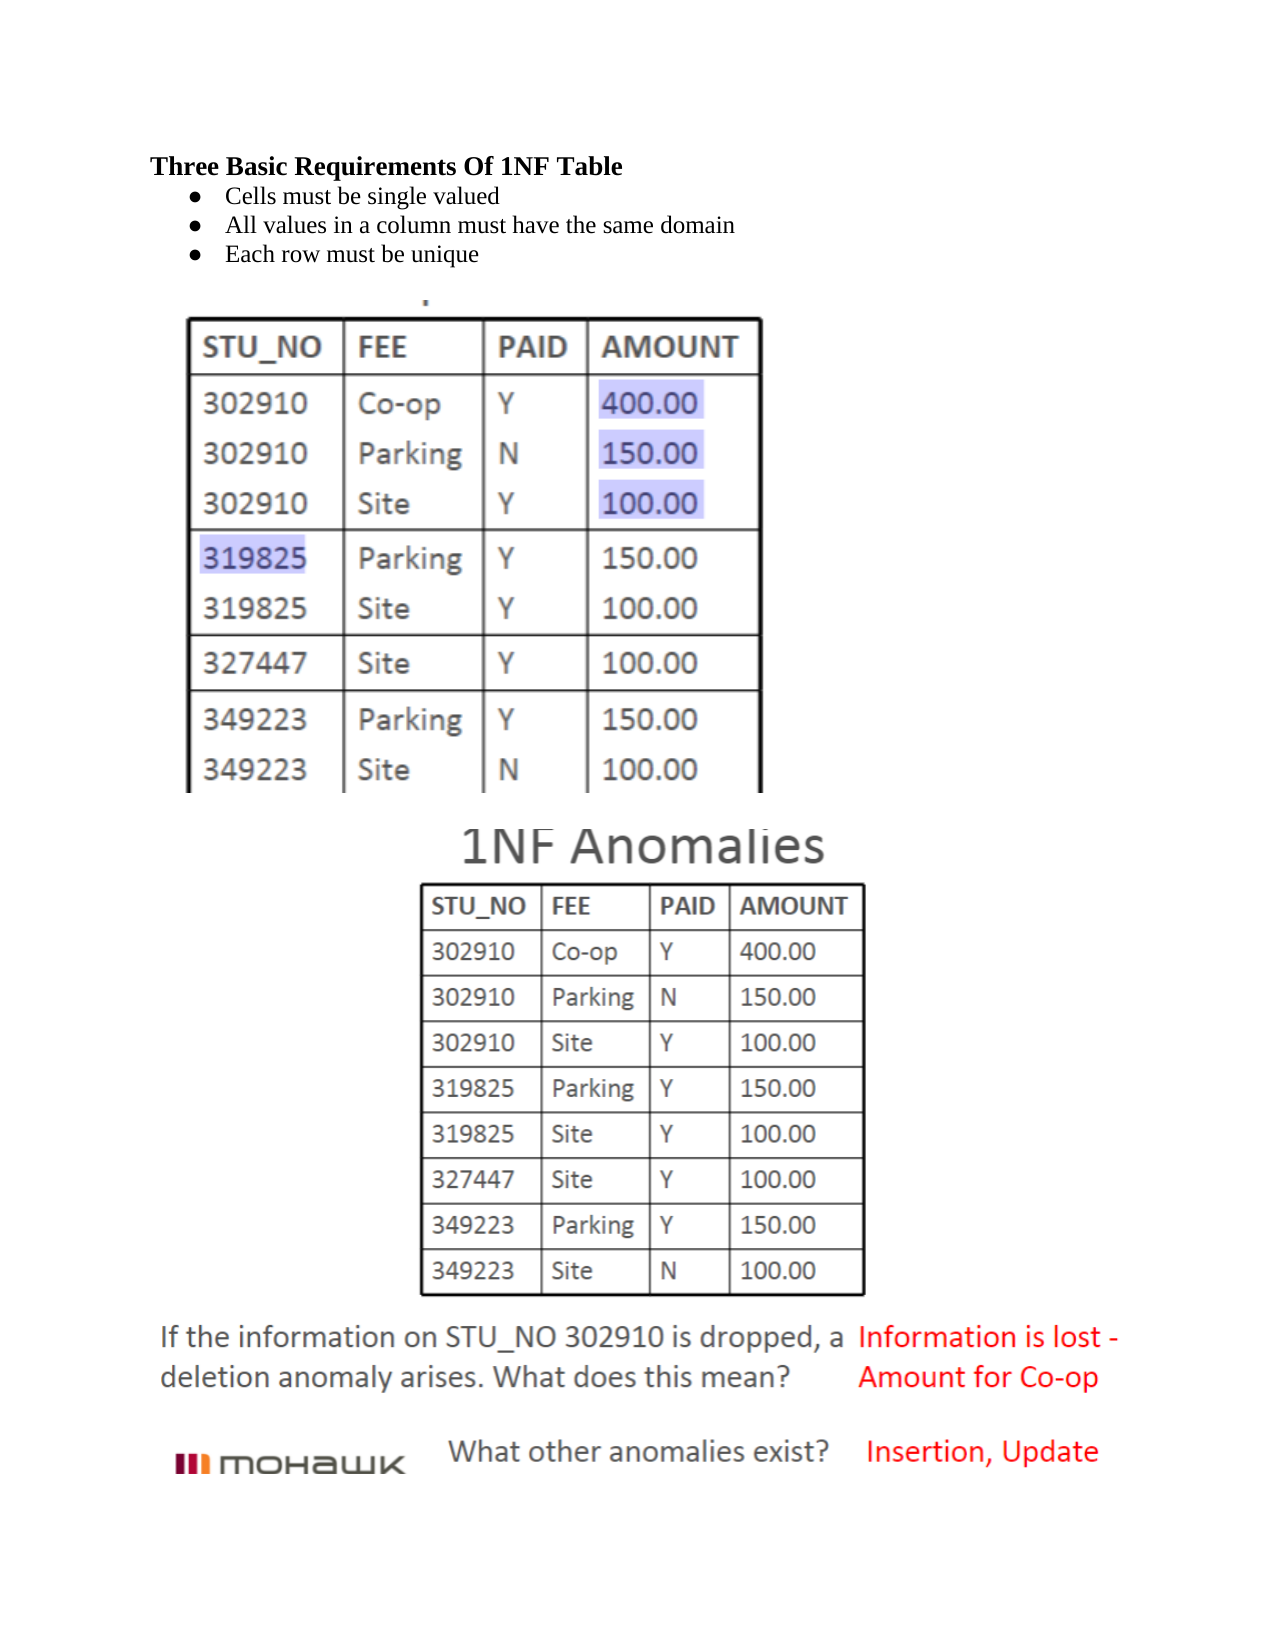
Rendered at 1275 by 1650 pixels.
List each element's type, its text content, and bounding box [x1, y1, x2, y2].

list All values in a column must have the same domain [187, 210, 1275, 239]
list Cells must be single valued [187, 181, 1275, 210]
picture [150, 829, 1125, 1474]
text Three Basic Requirements Of 1NF Table [150, 150, 1275, 181]
list Each row must be unique [187, 239, 1275, 267]
picture [150, 300, 779, 793]
